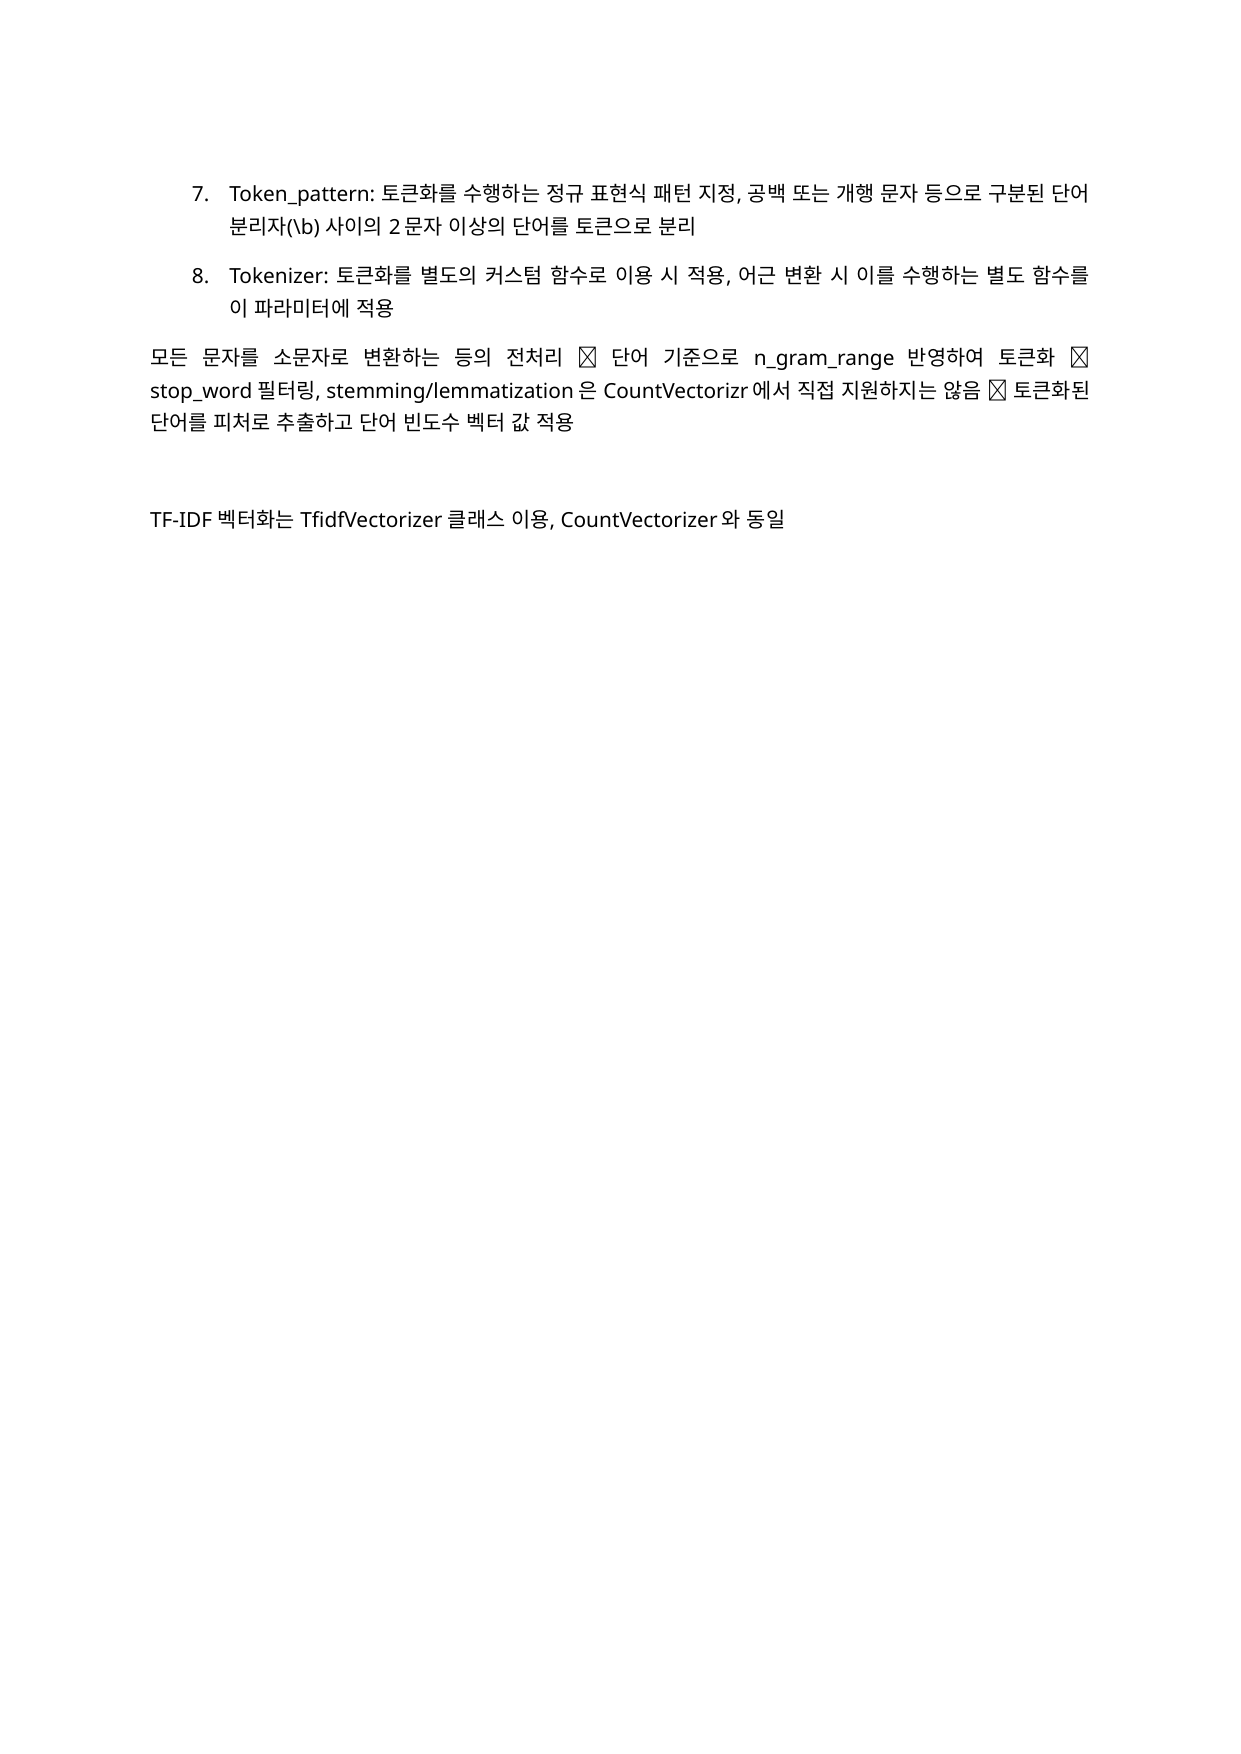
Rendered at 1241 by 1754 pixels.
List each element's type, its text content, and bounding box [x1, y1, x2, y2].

text 모든 문자를 소문자로 변환하는 등의 전처리 단어 기준으로 n_gram_range 반영하여 토큰화 stop_word 필터링, stemming/lemmatization은 CountVectorizr에서 직접 지원하지는 않음 토큰화된 단어를 피처로 추출하고 단어 빈도수 벡터 값 적용 [150, 341, 1090, 437]
list Tokenizer: 토큰화를 별도의 커스텀 함수로 이용 시 적용, 어근 변환 시 이를 수행하는 별도 함수를 이 파라미터에 적용 [192, 259, 1090, 322]
text TF-IDF 벡터화는 TfidfVectorizer 클래스 이용, CountVectorizer와 동일 [150, 503, 1090, 533]
list Token_pattern: 토큰화를 수행하는 정규 표현식 패턴 지정, 공백 또는 개행 문자 등으로 구분된 단어 분리자(\b) 사이의 2문자 이상의 단어를 토큰으로 분리 [192, 177, 1090, 240]
